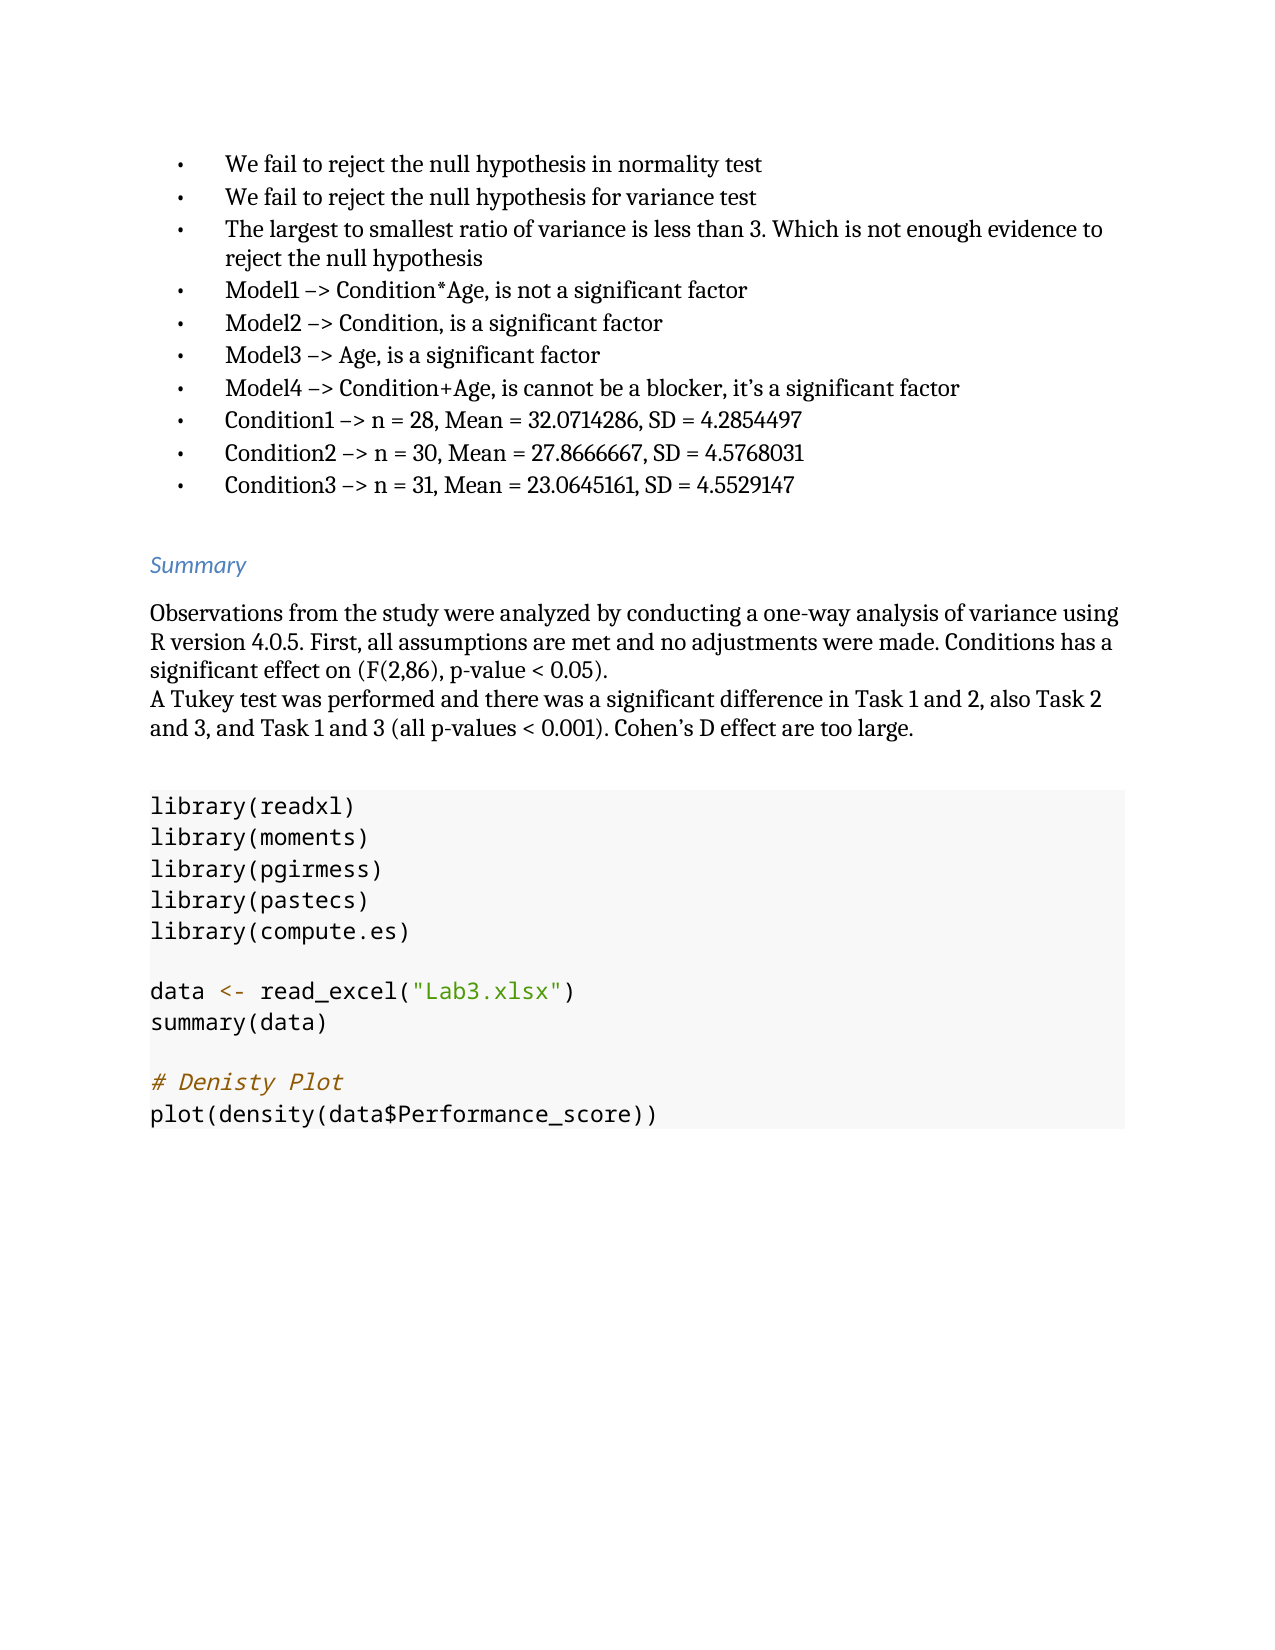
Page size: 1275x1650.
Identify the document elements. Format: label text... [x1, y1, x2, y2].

list Model1 –> Condition*Age, is not a significant factor [175, 276, 1125, 305]
list Model4 –> Condition+Age, is cannot be a blocker, it’s a significant factor [175, 374, 1125, 402]
text Observations from the study were analyzed by conducting a one-way analysis of variance using R version 4.0.5. First, all assumptions are met and no adjustments were made. Conditions has a significant effect on (F(2,86), p-value < 0.05). A Tukey test was performed and there was a significant difference in Task 1 and 2, also Task 2 and 3, and Task 1 and 3 (all p-values < 0.001). Cohen’s D effect are too large. [150, 599, 1125, 771]
list Model3 –> Age, is a significant factor [175, 341, 1125, 370]
list Condition2 –> n = 30, Mean = 27.8666667, SD = 4.5768031 [175, 439, 1125, 467]
list We fail to reject the null hypothesis for variance test [175, 182, 1125, 211]
list Condition1 –> n = 28, Mean = 32.0714286, SD = 4.2854497 [175, 406, 1125, 435]
subtitle Summary [150, 549, 1125, 580]
list Condition3 –> n = 31, Mean = 23.0645161, SD = 4.5529147 [175, 471, 1125, 529]
list The largest to smallest ratio of variance is less than 3. Which is not enough evidence to reject the null hypothesis [175, 215, 1125, 272]
list We fail to reject the null hypothesis in normality test [175, 150, 1125, 179]
list Model2 –> Condition, is a significant factor [175, 309, 1125, 337]
text library(readxl) library(moments) library(pgirmess) library(pastecs) library(compute.es) data <- read_excel("Lab3.xlsx") summary(data) # Denisty Plot plot(density(data$Performance_score)) [150, 790, 1125, 1129]
